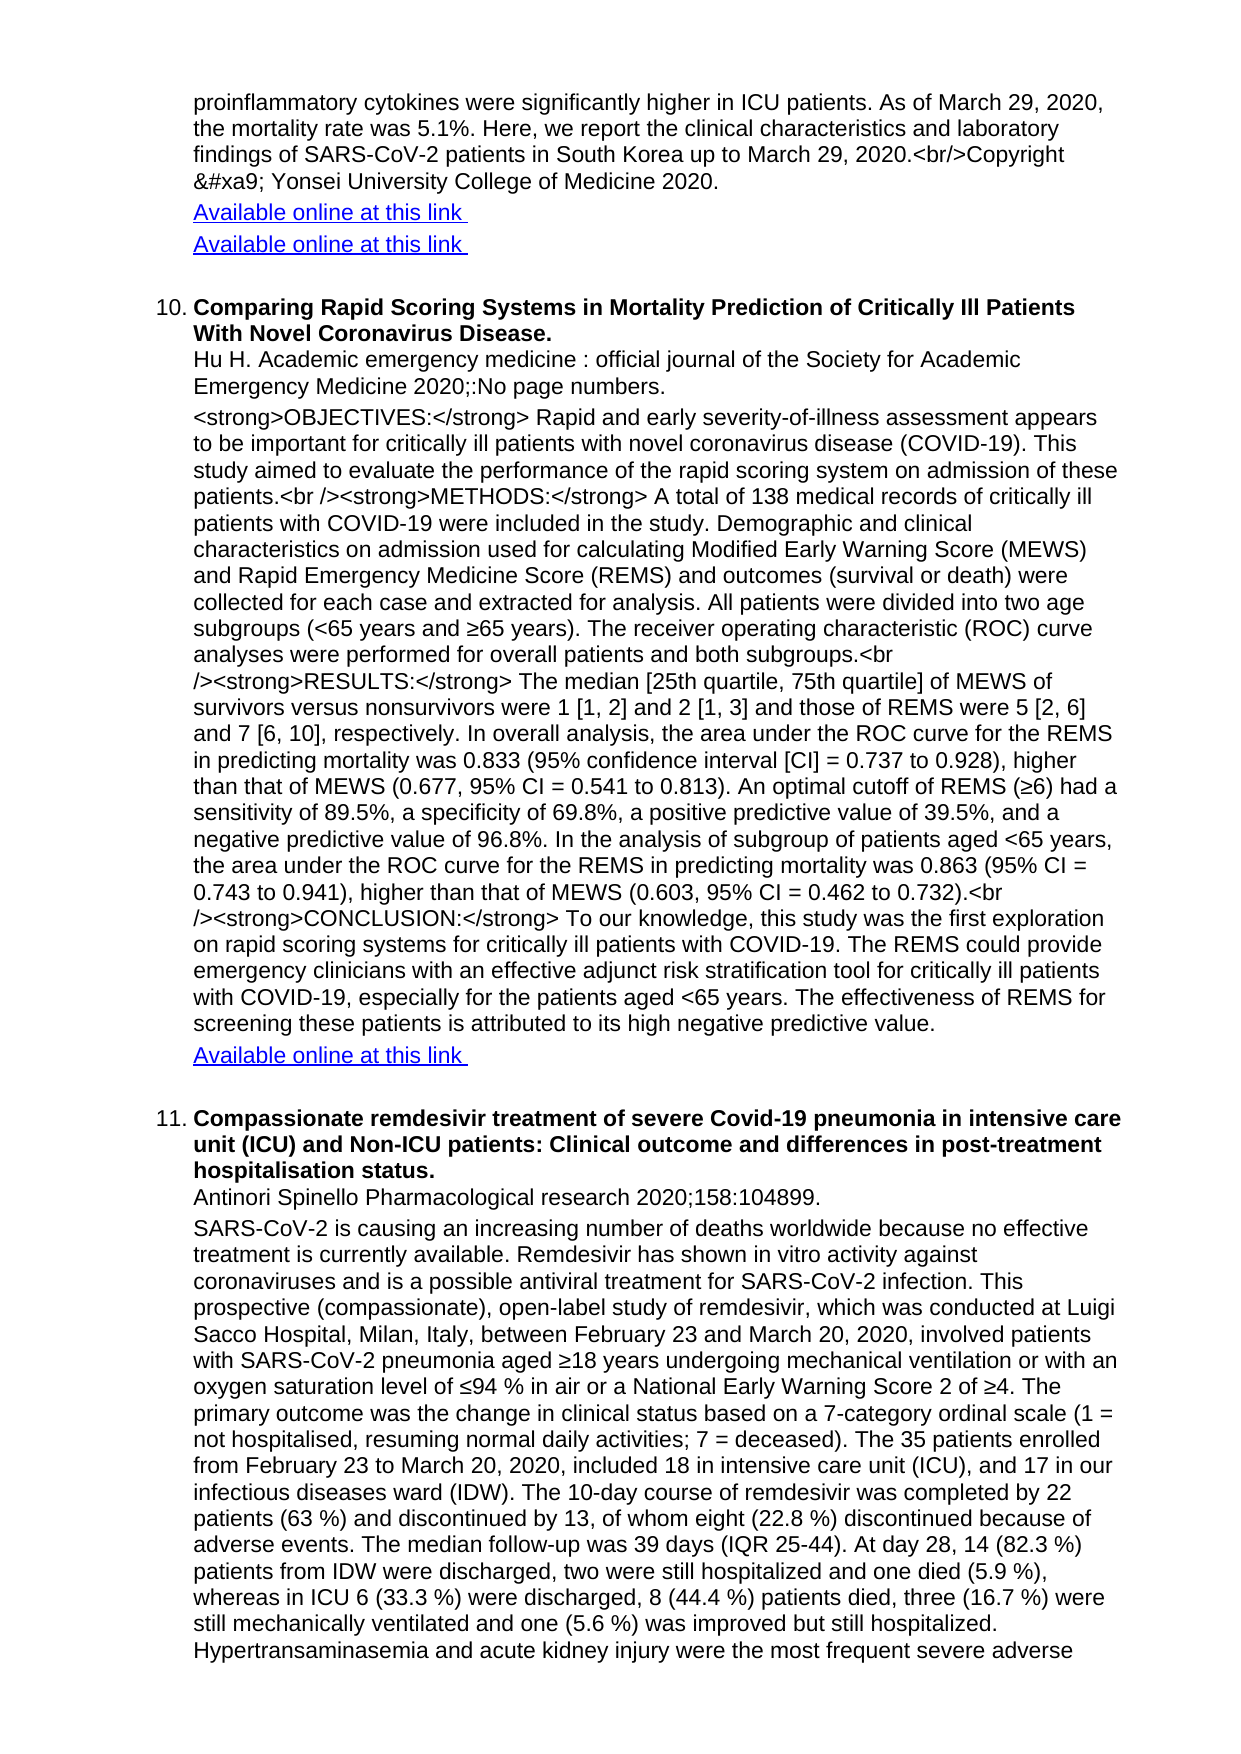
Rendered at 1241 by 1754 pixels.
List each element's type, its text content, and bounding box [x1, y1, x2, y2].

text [193, 1215, 1122, 1663]
list Comparing Rapid Scoring Systems in Mortality Prediction of Critically Ill Patients With Novel Coronavirus Disease. Hu H. Academic emergency medicine : official journal of the Society for Academic Emergency Medicine 2020;:No page numbers. [156, 293, 1122, 399]
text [193, 89, 1122, 194]
text Available online at this link [193, 231, 1122, 257]
list Compassionate remdesivir treatment of severe Covid-19 pneumonia in intensive care unit (ICU) and Non-ICU patients: Clinical outcome and differences in post-treatment hospitalisation status. Antinori Spinello Pharmacological research 2020;158:104899. [156, 1104, 1122, 1210]
text Available online at this link [193, 1042, 1122, 1068]
text Available online at this link [193, 199, 1122, 226]
text <strong>OBJECTIVES:</strong> Rapid and early severity-of-illness assessment appears to be important for critically ill patients with novel coronavirus disease (COVID-19). This study aimed to evaluate the performance of the rapid scoring system on admission of these patients.<br /><strong>METHODS:</strong> A total of 138 medical records of critically ill patients with COVID-19 were included in the study. Demographic and clinical characteristics on admission used for calculating Modified Early Warning Score (MEWS) and Rapid Emergency Medicine Score (REMS) and outcomes (survival or death) were collected for each case and extracted for analysis. All patients were divided into two age subgroups (<65 years and ≥65 years). The receiver operating characteristic (ROC) curve analyses were performed for overall patients and both subgroups.<br /><strong>RESULTS:</strong> The median [25th quartile, 75th quartile] of MEWS of survivors versus nonsurvivors were 1 [1, 2] and 2 [1, 3] and those of REMS were 5 [2, 6] and 7 [6, 10], respectively. In overall analysis, the area under the ROC curve for the REMS in predicting mortality was 0.833 (95% confidence interval [CI] = 0.737 to 0.928), higher than that of MEWS (0.677, 95% CI = 0.541 to 0.813). An optimal cutoff of REMS (≥6) had a sensitivity of 89.5%, a specificity of 69.8%, a positive predictive value of 39.5%, and a negative predictive value of 96.8%. In the analysis of subgroup of patients aged <65 years, the area under the ROC curve for the REMS in predicting mortality was 0.863 (95% CI = 0.743 to 0.941), higher than that of MEWS (0.603, 95% CI = 0.462 to 0.732).<br /><strong>CONCLUSION:</strong> To our knowledge, this study was the first exploration on rapid scoring systems for critically ill patients with COVID-19. The REMS could provide emergency clinicians with an effective adjunct risk stratification tool for critically ill patients with COVID-19, especially for the patients aged <65 years. The effectiveness of REMS for screening these patients is attributed to its high negative predictive value. [193, 404, 1122, 1037]
